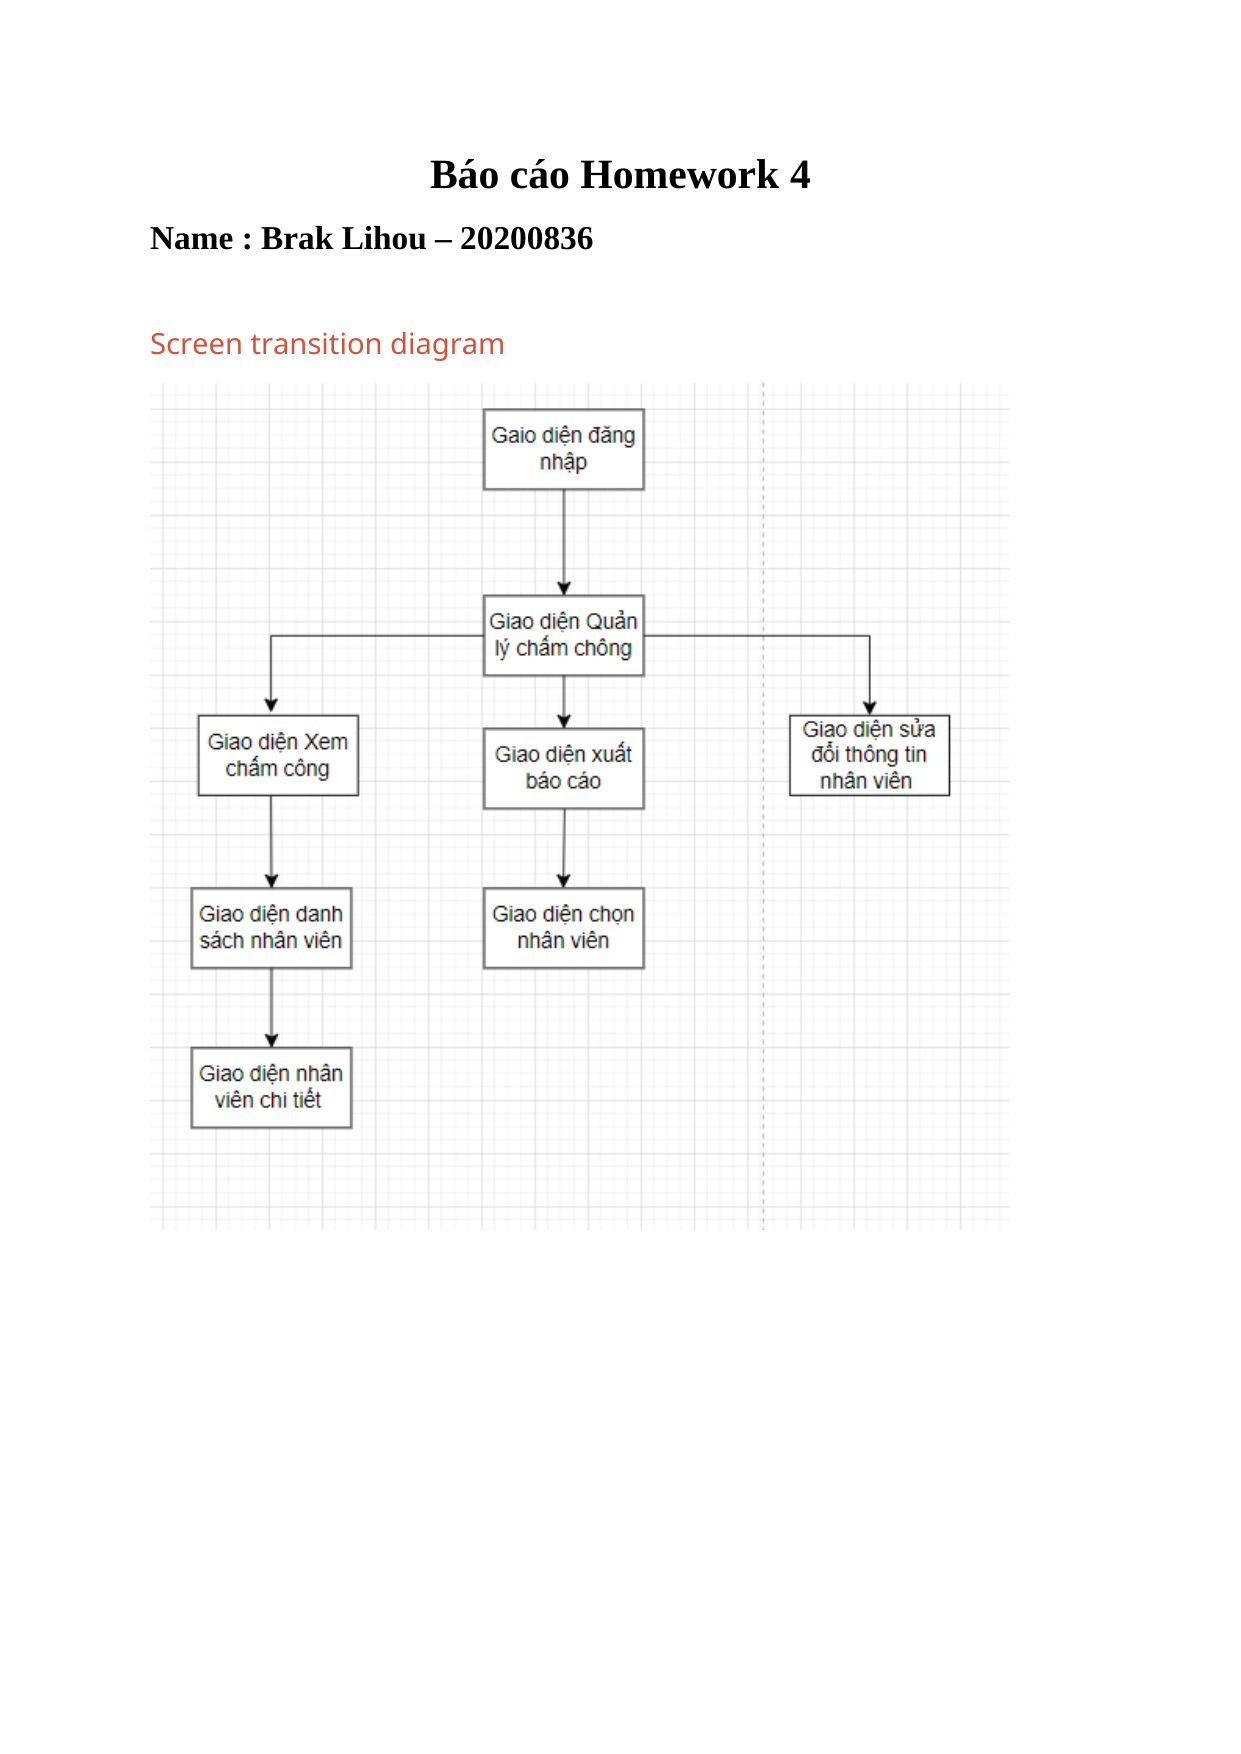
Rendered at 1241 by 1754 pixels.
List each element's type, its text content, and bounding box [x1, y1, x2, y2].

text Name : Brak Lihou – 20200836 [150, 218, 1090, 257]
text Screen transition diagram [150, 323, 1090, 363]
text Báo cáo Homework 4 [150, 150, 1090, 198]
picture [150, 382, 1010, 1230]
